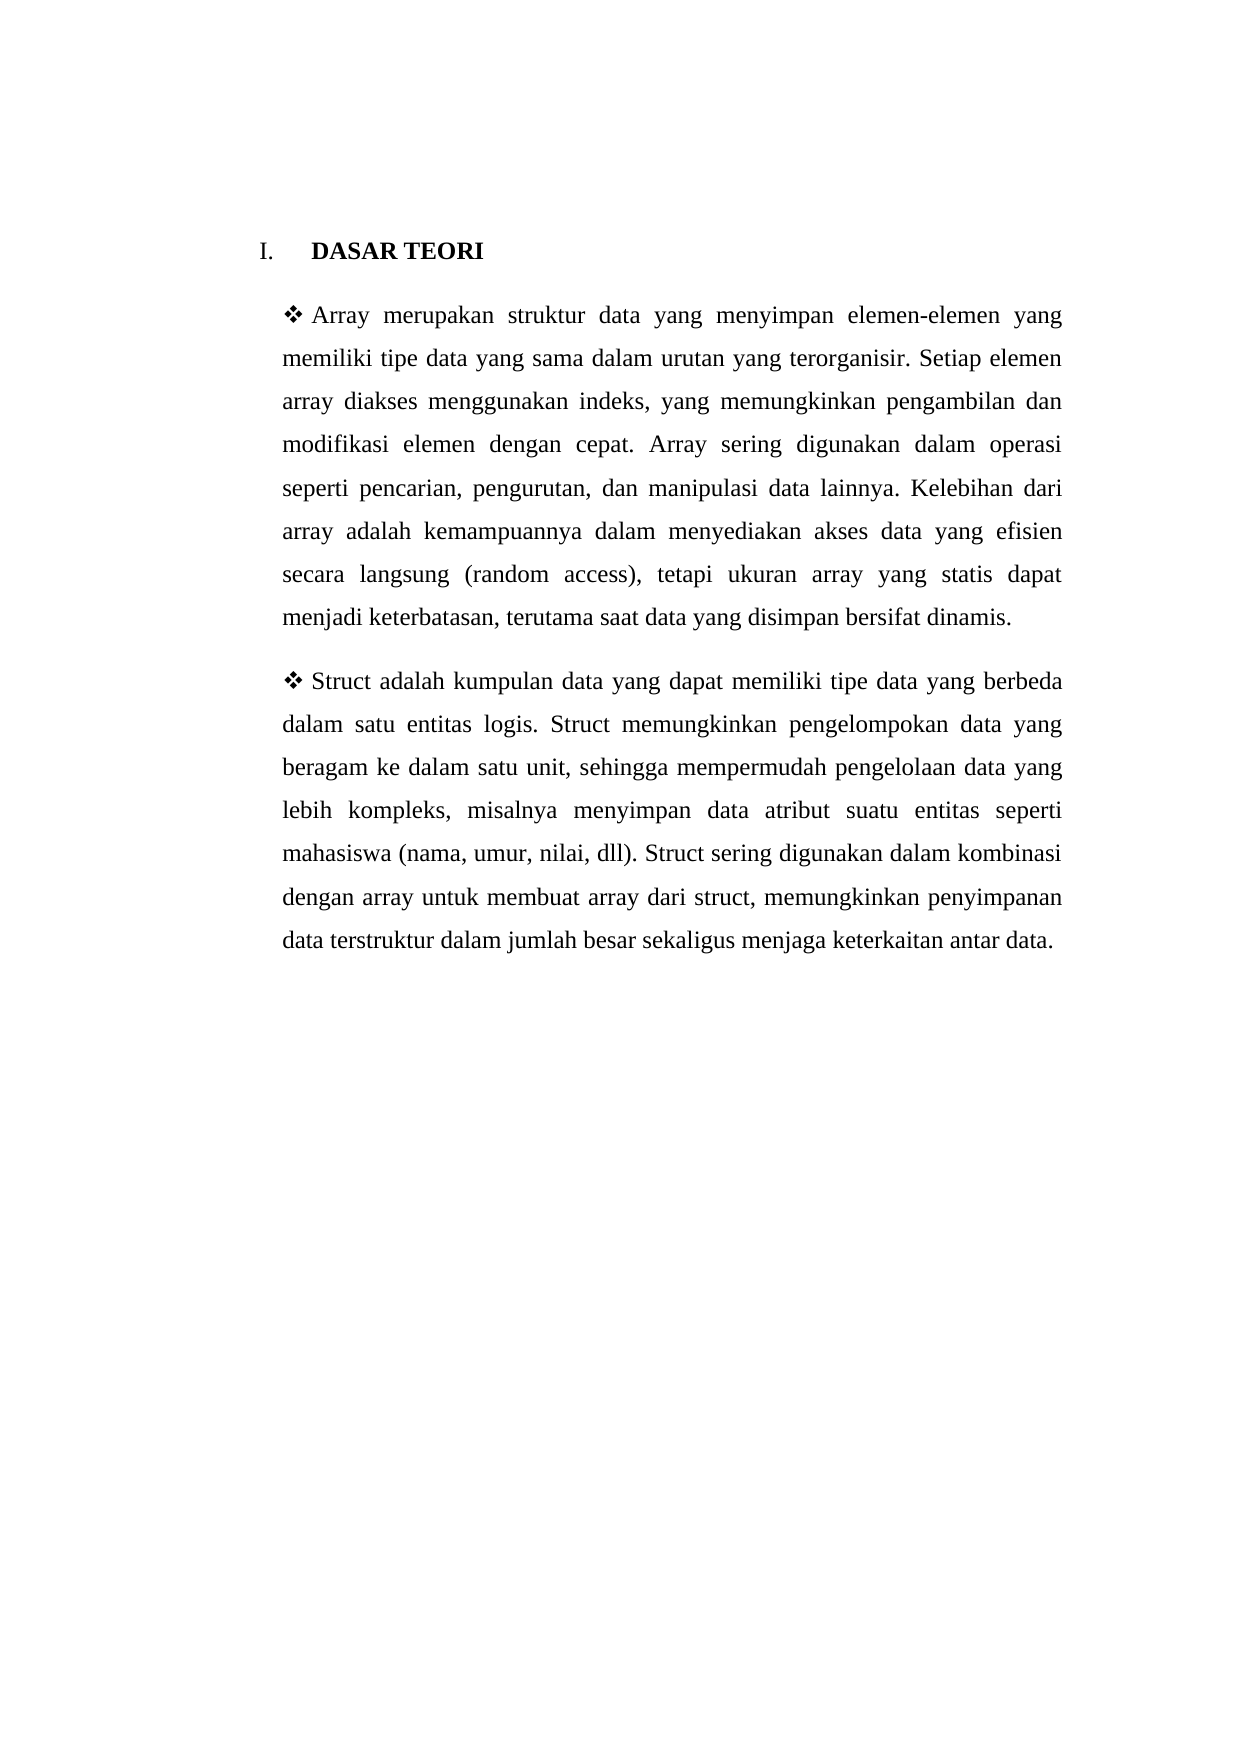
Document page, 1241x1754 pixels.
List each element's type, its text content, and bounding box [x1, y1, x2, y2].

list Array merupakan struktur data yang menyimpan elemen-elemen yang memiliki tipe data yang sama dalam urutan yang terorganisir. Setiap elemen array diakses menggunakan indeks, yang memungkinkan pengambilan dan modifikasi elemen dengan cepat. Array sering digunakan dalam operasi seperti pencarian, pengurutan, dan manipulasi data lainnya. Kelebihan dari array adalah kemampuannya dalam menyediakan akses data yang efisien secara langsung (random access), tetapi ukuran array yang statis dapat menjadi keterbatasan, terutama saat data yang disimpan bersifat dinamis. [282, 300, 1063, 631]
list DASAR TEORI [274, 236, 1063, 265]
list Struct adalah kumpulan data yang dapat memiliki tipe data yang berbeda dalam satu entitas logis. Struct memungkinkan pengelompokan data yang beragam ke dalam satu unit, sehingga mempermudah pengelolaan data yang lebih kompleks, misalnya menyimpan data atribut suatu entitas seperti mahasiswa (nama, umur, nilai, dll). Struct sering digunakan dalam kombinasi dengan array untuk membuat array dari struct, memungkinkan penyimpanan data terstruktur dalam jumlah besar sekaligus menjaga keterkaitan antar data. [282, 666, 1063, 953]
